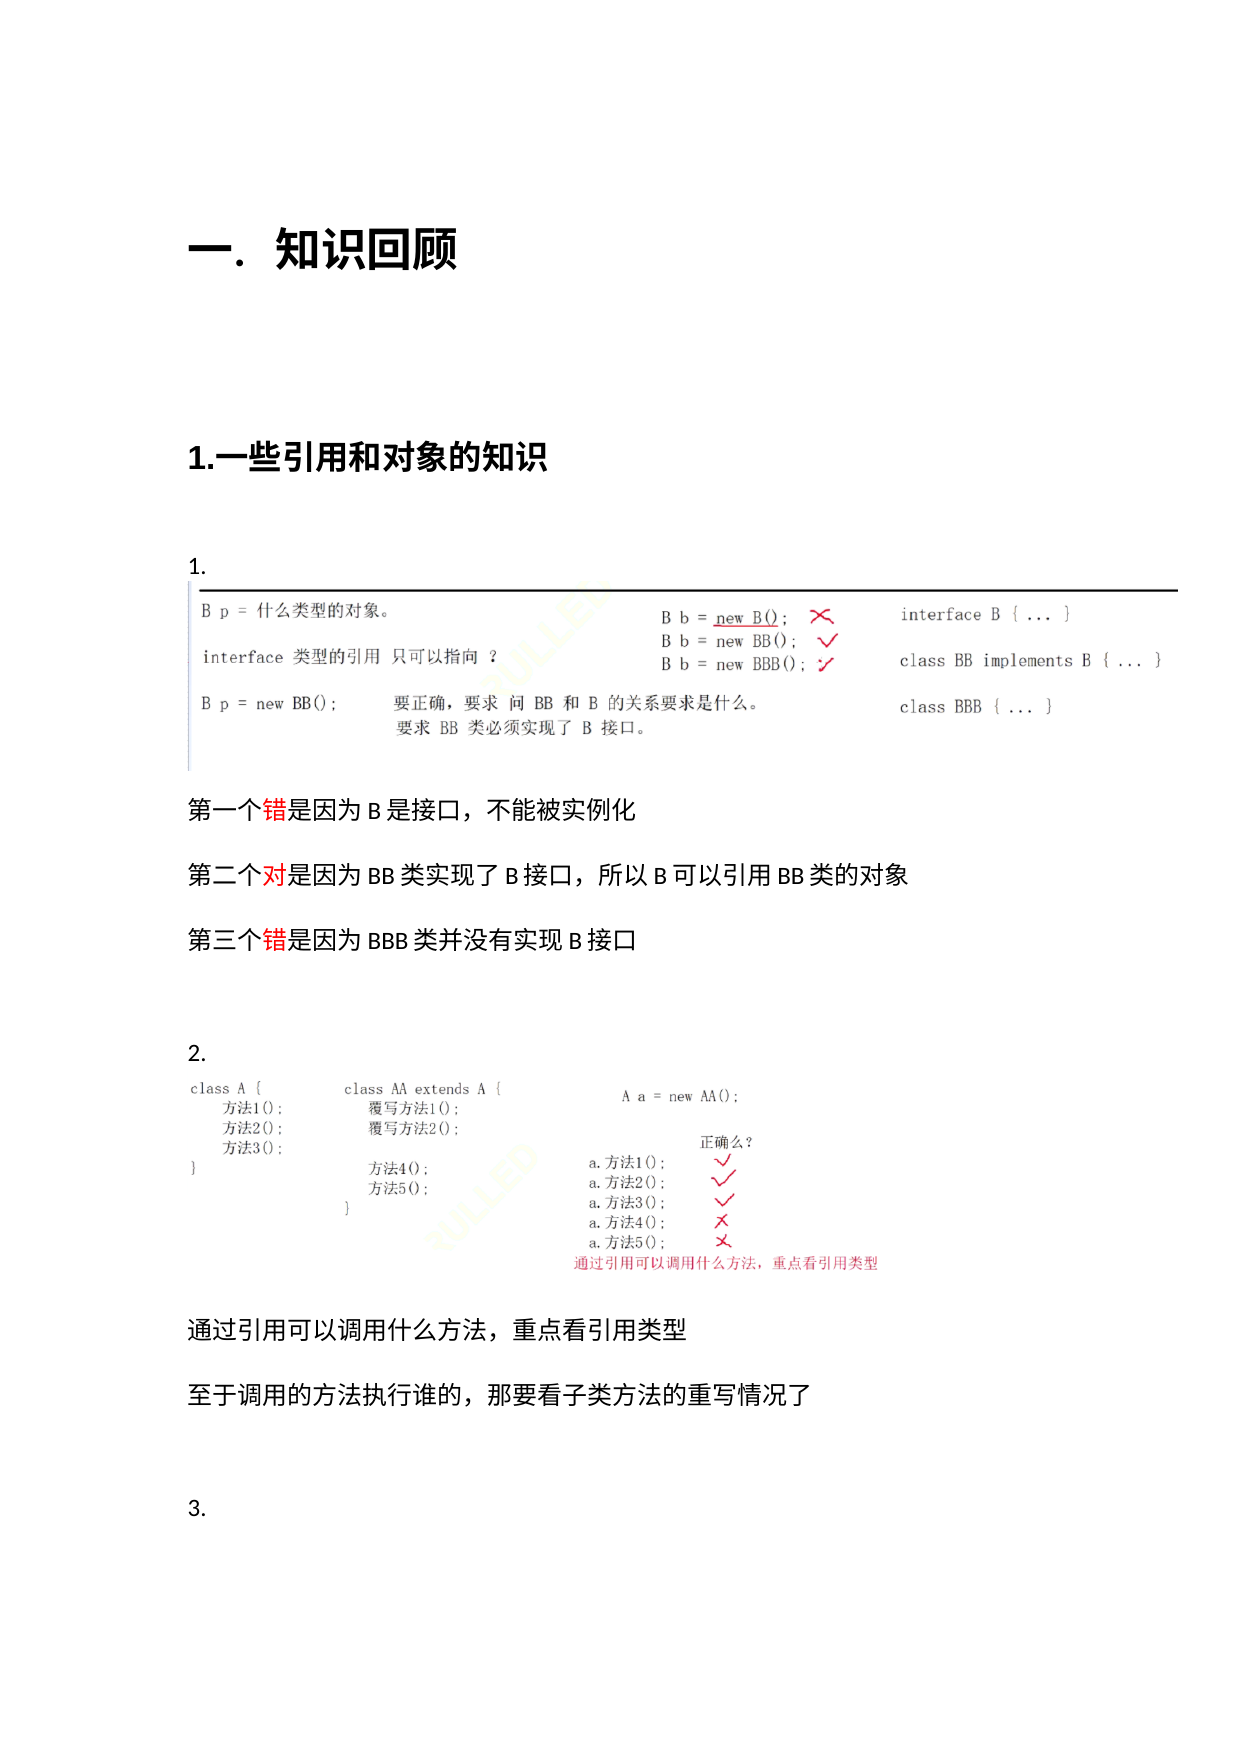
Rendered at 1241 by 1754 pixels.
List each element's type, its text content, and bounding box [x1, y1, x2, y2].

text 2. [187, 1036, 1053, 1068]
text 第三个错是因为BBB类并没有实现B接口 [187, 906, 1053, 971]
text 至于调用的方法执行谁的，那要看子类方法的重写情况了 [187, 1361, 1053, 1426]
text 通过引用可以调用什么方法，重点看引用类型 [187, 1296, 1053, 1361]
text 第二个对是因为BB类实现了B接口，所以B可以引用BB类的对象 [187, 841, 1053, 906]
text 1. [187, 549, 1053, 581]
picture [187, 1068, 1053, 1271]
subtitle 知识回顾 [187, 197, 1053, 295]
text 3. [187, 1491, 1053, 1524]
subtitle 1.一些引用和对象的知识 [187, 422, 1053, 487]
picture [187, 581, 1178, 771]
text 第一个错是因为B是接口，不能被实例化 [187, 776, 1053, 841]
